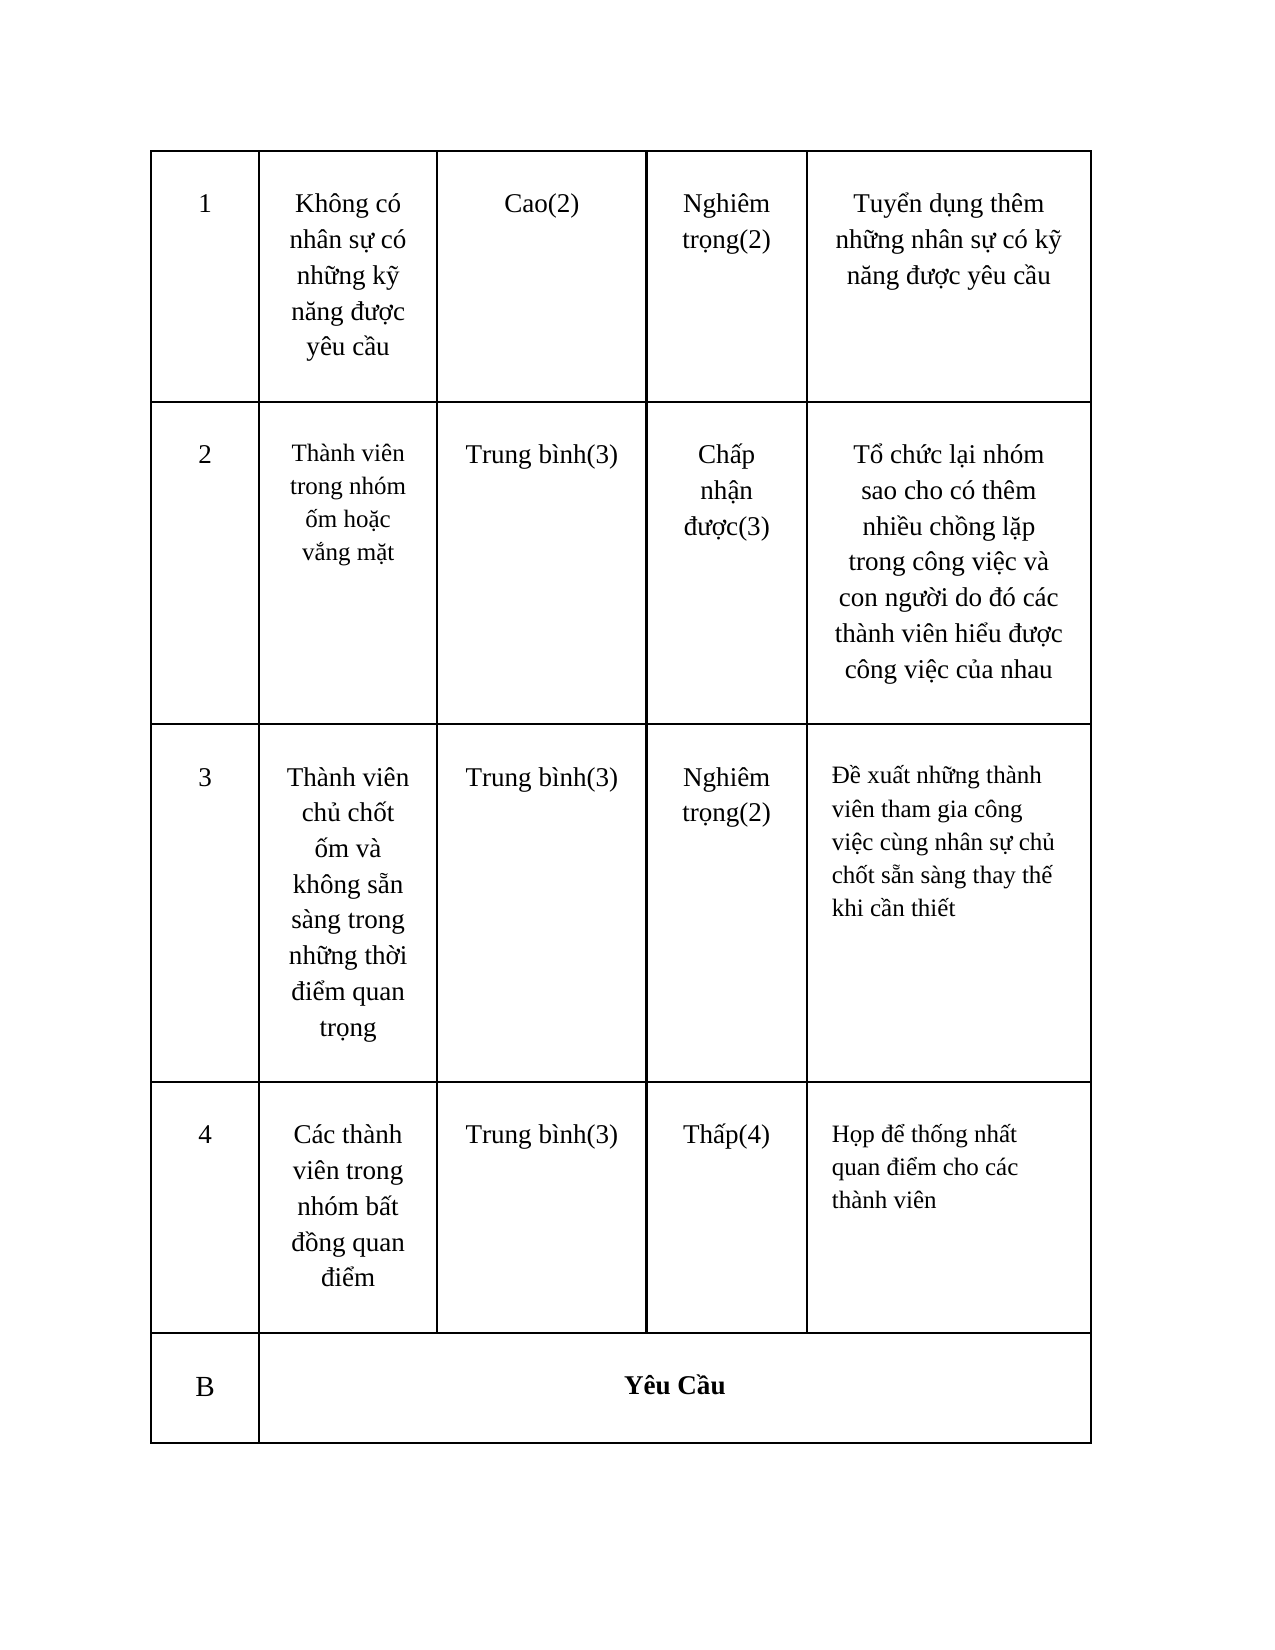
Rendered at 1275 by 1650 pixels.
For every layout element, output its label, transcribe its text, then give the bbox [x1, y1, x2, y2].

table_cell Thấp(4) [648, 1083, 806, 1332]
table_cell 1 [152, 152, 258, 401]
table_cell Tuyển dụng thêm những nhân sự có kỹ năng được yêu cầu [808, 152, 1090, 401]
table_cell Không có nhân sự có những kỹ năng được yêu cầu [260, 152, 436, 401]
table_cell Họp để thống nhất quan điểm cho các thành viên [808, 1083, 1090, 1332]
table_cell Trung bình(3) [438, 1083, 645, 1332]
table_cell Thành viên trong nhóm ốm hoặc vắng mặt [260, 403, 436, 723]
table_cell Trung bình(3) [438, 725, 645, 1081]
table_cell Chấp nhận được(3) [648, 403, 806, 723]
table_cell Yêu Cầu [260, 1334, 1090, 1442]
table_cell B [152, 1334, 258, 1442]
table_cell Trung bình(3) [438, 403, 645, 723]
table_cell 2 [152, 403, 258, 723]
table_cell 3 [152, 725, 258, 1081]
table_cell Các thành viên trong nhóm bất đồng quan điểm [260, 1083, 436, 1332]
table_cell Thành viên chủ chốt ốm và không sẵn sàng trong những thời điểm quan trọng [260, 725, 436, 1081]
table_cell 4 [152, 1083, 258, 1332]
table_cell Cao(2) [438, 152, 645, 401]
table_cell Nghiêm trọng(2) [648, 725, 806, 1081]
table_cell Nghiêm trọng(2) [648, 152, 806, 401]
table_cell Đề xuất những thành viên tham gia công việc cùng nhân sự chủ chốt sẵn sàng thay thế khi cần thiết [808, 725, 1090, 1081]
table_cell Tổ chức lại nhóm sao cho có thêm nhiều chồng lặp trong công việc và con người do đó các thành viên hiểu được công việc của nhau [808, 403, 1090, 723]
